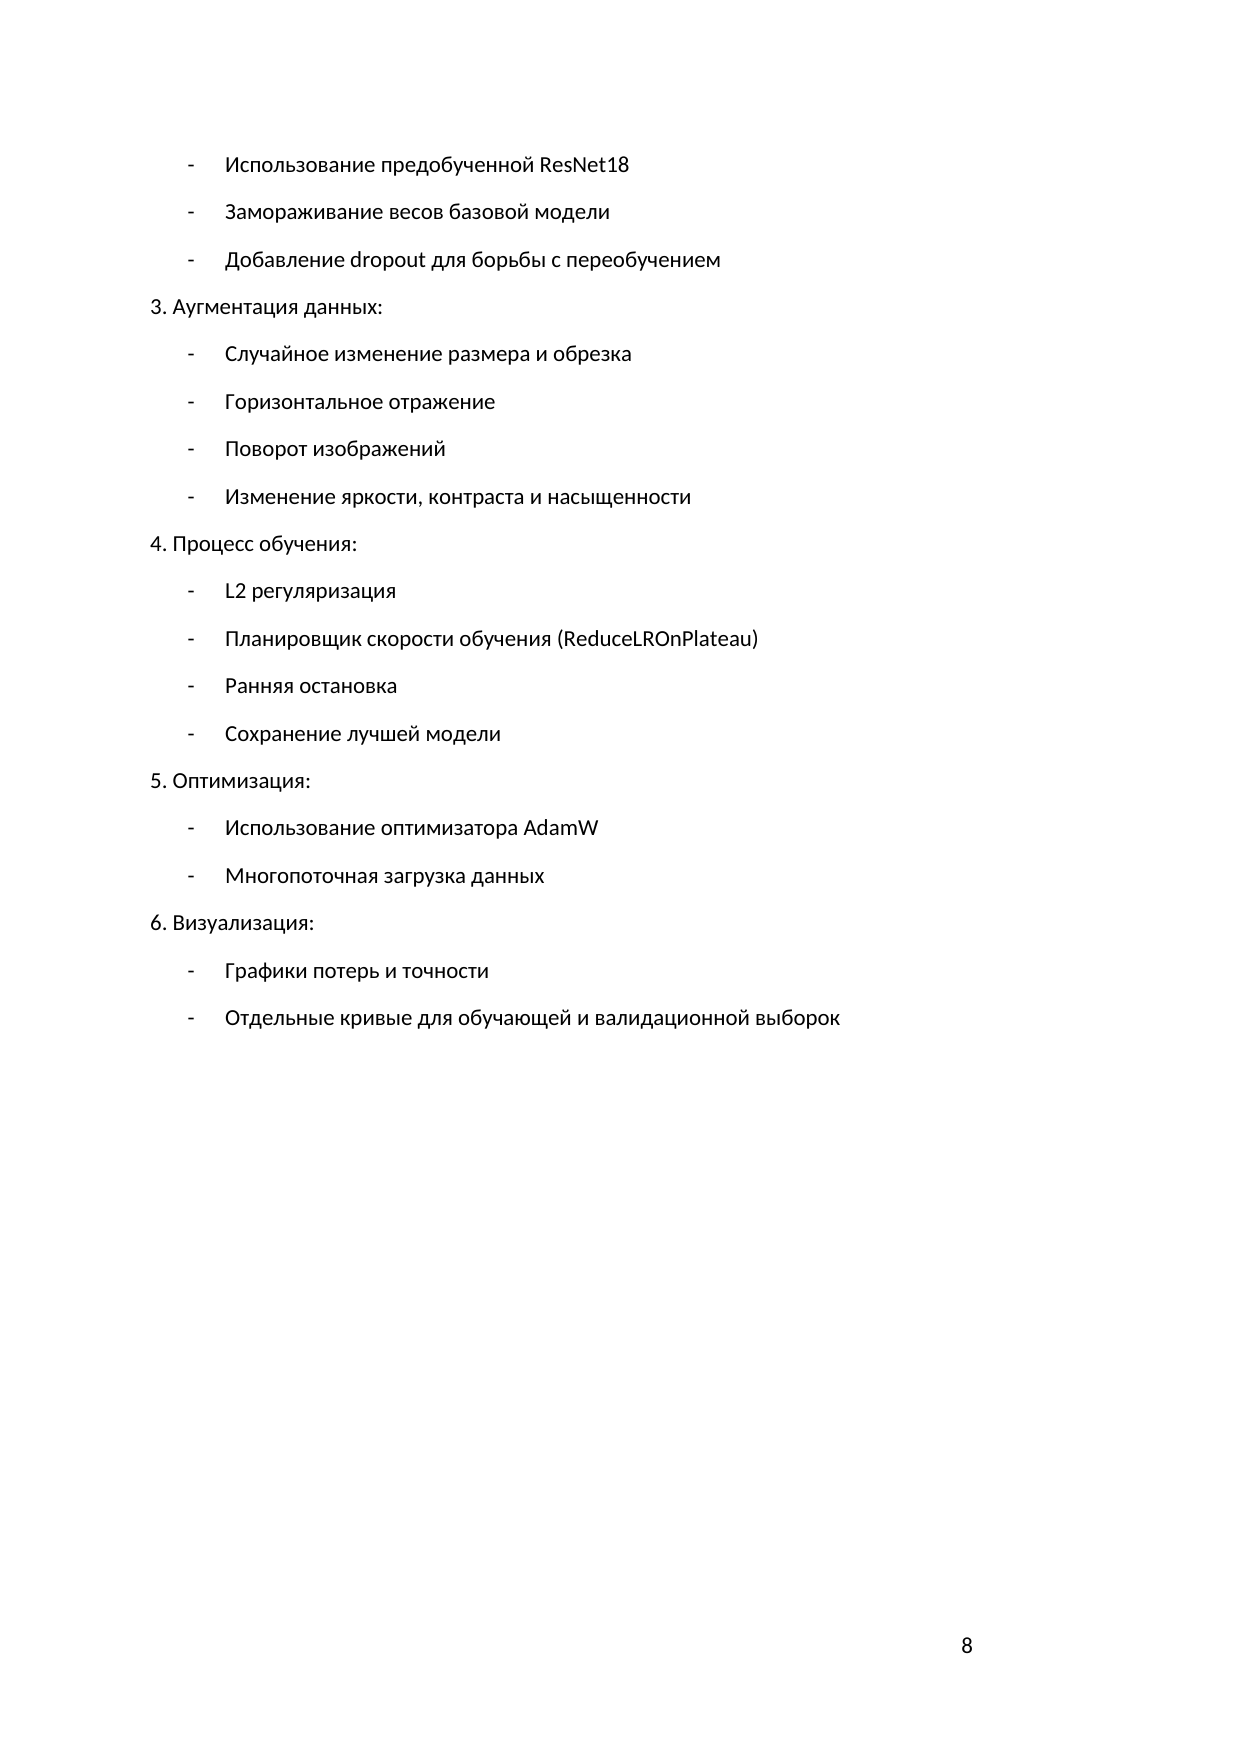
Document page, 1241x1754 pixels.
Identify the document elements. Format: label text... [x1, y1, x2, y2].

list Графики потерь и точности [187, 956, 1090, 984]
list Добавление dropout для борьбы с переобучением [187, 245, 1090, 273]
list Поворот изображений [187, 434, 1090, 462]
list Случайное изменение размера и обрезка [187, 339, 1090, 368]
list Ранняя остановка [187, 671, 1090, 699]
text 3. Аугментация данных: [150, 292, 1090, 320]
list Отдельные кривые для обучающей и валидационной выборок [187, 1003, 1090, 1031]
list L2 регуляризация [187, 577, 1090, 604]
list Изменение яркости, контраста и насыщенности [187, 482, 1090, 510]
text 6. Визуализация: [150, 908, 1090, 936]
list Горизонтальное отражение [187, 387, 1090, 415]
list Использование предобученной ResNet18 [187, 150, 1090, 178]
text 5. Оптимизация: [150, 766, 1090, 794]
text 4. Процесс обучения: [150, 529, 1090, 557]
list Многопоточная загрузка данных [187, 861, 1090, 889]
list Использование оптимизатора AdamW [187, 813, 1090, 842]
list Планировщик скорости обучения (ReduceLROnPlateau) [187, 624, 1090, 652]
list Сохранение лучшей модели [187, 719, 1090, 747]
list Замораживание весов базовой модели [187, 197, 1090, 225]
